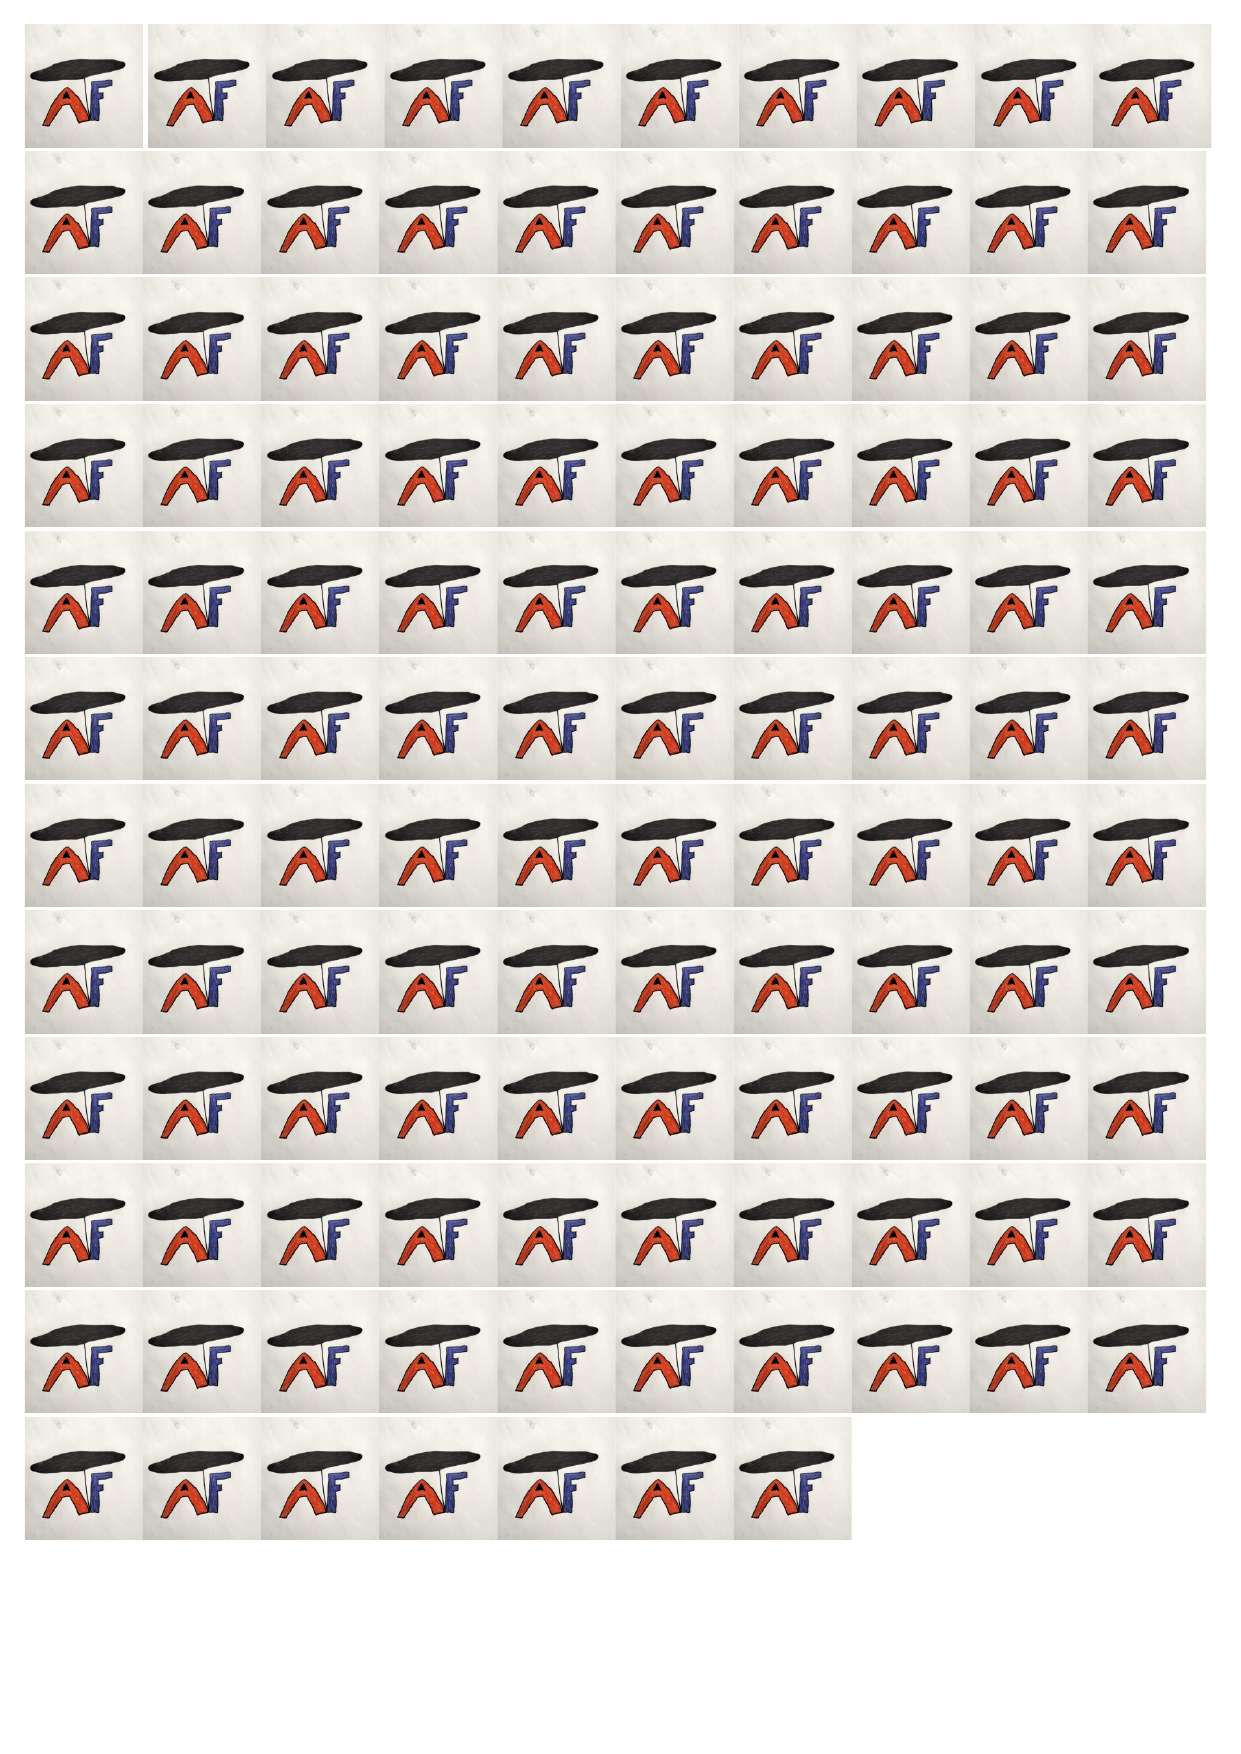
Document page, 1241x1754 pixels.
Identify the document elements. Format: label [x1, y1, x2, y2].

picture [24, 277, 1207, 401]
picture [24, 657, 1207, 780]
picture [24, 1163, 1207, 1287]
picture [24, 24, 143, 148]
picture [24, 151, 1207, 274]
picture [24, 1037, 1207, 1160]
picture [24, 1290, 1207, 1413]
picture [24, 1417, 852, 1540]
picture [148, 24, 1212, 148]
picture [24, 784, 1207, 907]
picture [24, 404, 1207, 527]
picture [24, 910, 1207, 1034]
picture [24, 531, 1207, 654]
